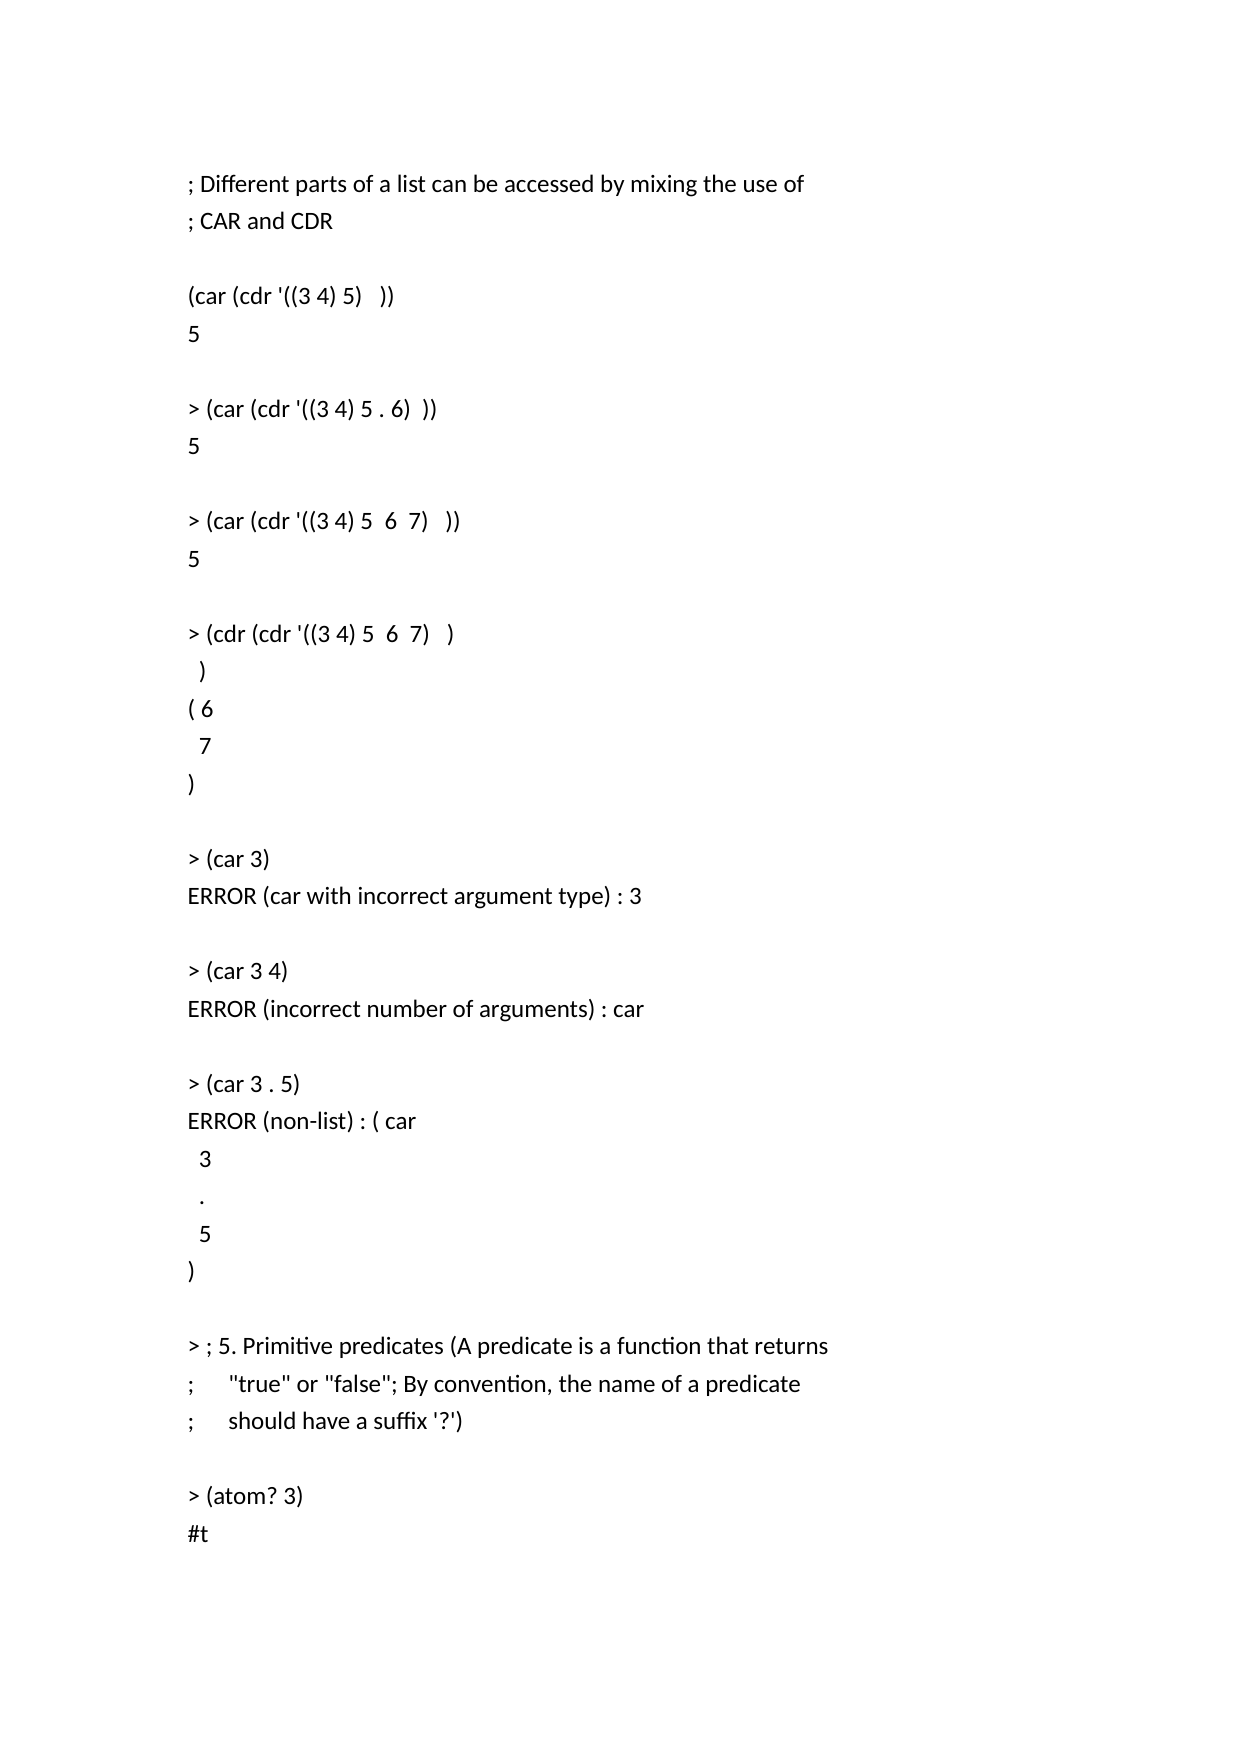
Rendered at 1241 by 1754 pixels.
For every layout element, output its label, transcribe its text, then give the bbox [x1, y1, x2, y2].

text > (car 3) [187, 839, 1053, 877]
text 5 [187, 427, 1053, 464]
text 5 [187, 539, 1053, 577]
text > (atom? 3) [187, 1477, 1053, 1514]
text 7 [187, 727, 1053, 764]
text 5 [187, 314, 1053, 352]
text ERROR (incorrect number of arguments) : car [187, 989, 1053, 1027]
text ERROR (non-list) : ( car [187, 1102, 1053, 1139]
text > (car (cdr '((3 4) 5 6 7) )) [187, 502, 1053, 539]
text ; should have a suffix '?') [187, 1402, 1053, 1439]
text ERROR (car with incorrect argument type) : 3 [187, 877, 1053, 914]
text ) [187, 652, 1053, 689]
text > (car 3 4) [187, 952, 1053, 989]
text > ; 5. Primitive predicates (A predicate is a function that returns [187, 1327, 1053, 1364]
text ; Different parts of a list can be accessed by mixing the use of [187, 164, 1053, 202]
text (car (cdr '((3 4) 5) )) [187, 277, 1053, 314]
text ( 6 [187, 689, 1053, 727]
text > (car 3 . 5) [187, 1064, 1053, 1102]
text ) [187, 764, 1053, 802]
text . [187, 1177, 1053, 1214]
text 3 [187, 1139, 1053, 1177]
text ; "true" or "false"; By convention, the name of a predicate [187, 1364, 1053, 1402]
text > (car (cdr '((3 4) 5 . 6) )) [187, 389, 1053, 427]
text 5 [187, 1214, 1053, 1252]
text ; CAR and CDR [187, 202, 1053, 239]
text #t [187, 1514, 1053, 1552]
text > (cdr (cdr '((3 4) 5 6 7) ) [187, 614, 1053, 652]
text ) [187, 1252, 1053, 1289]
